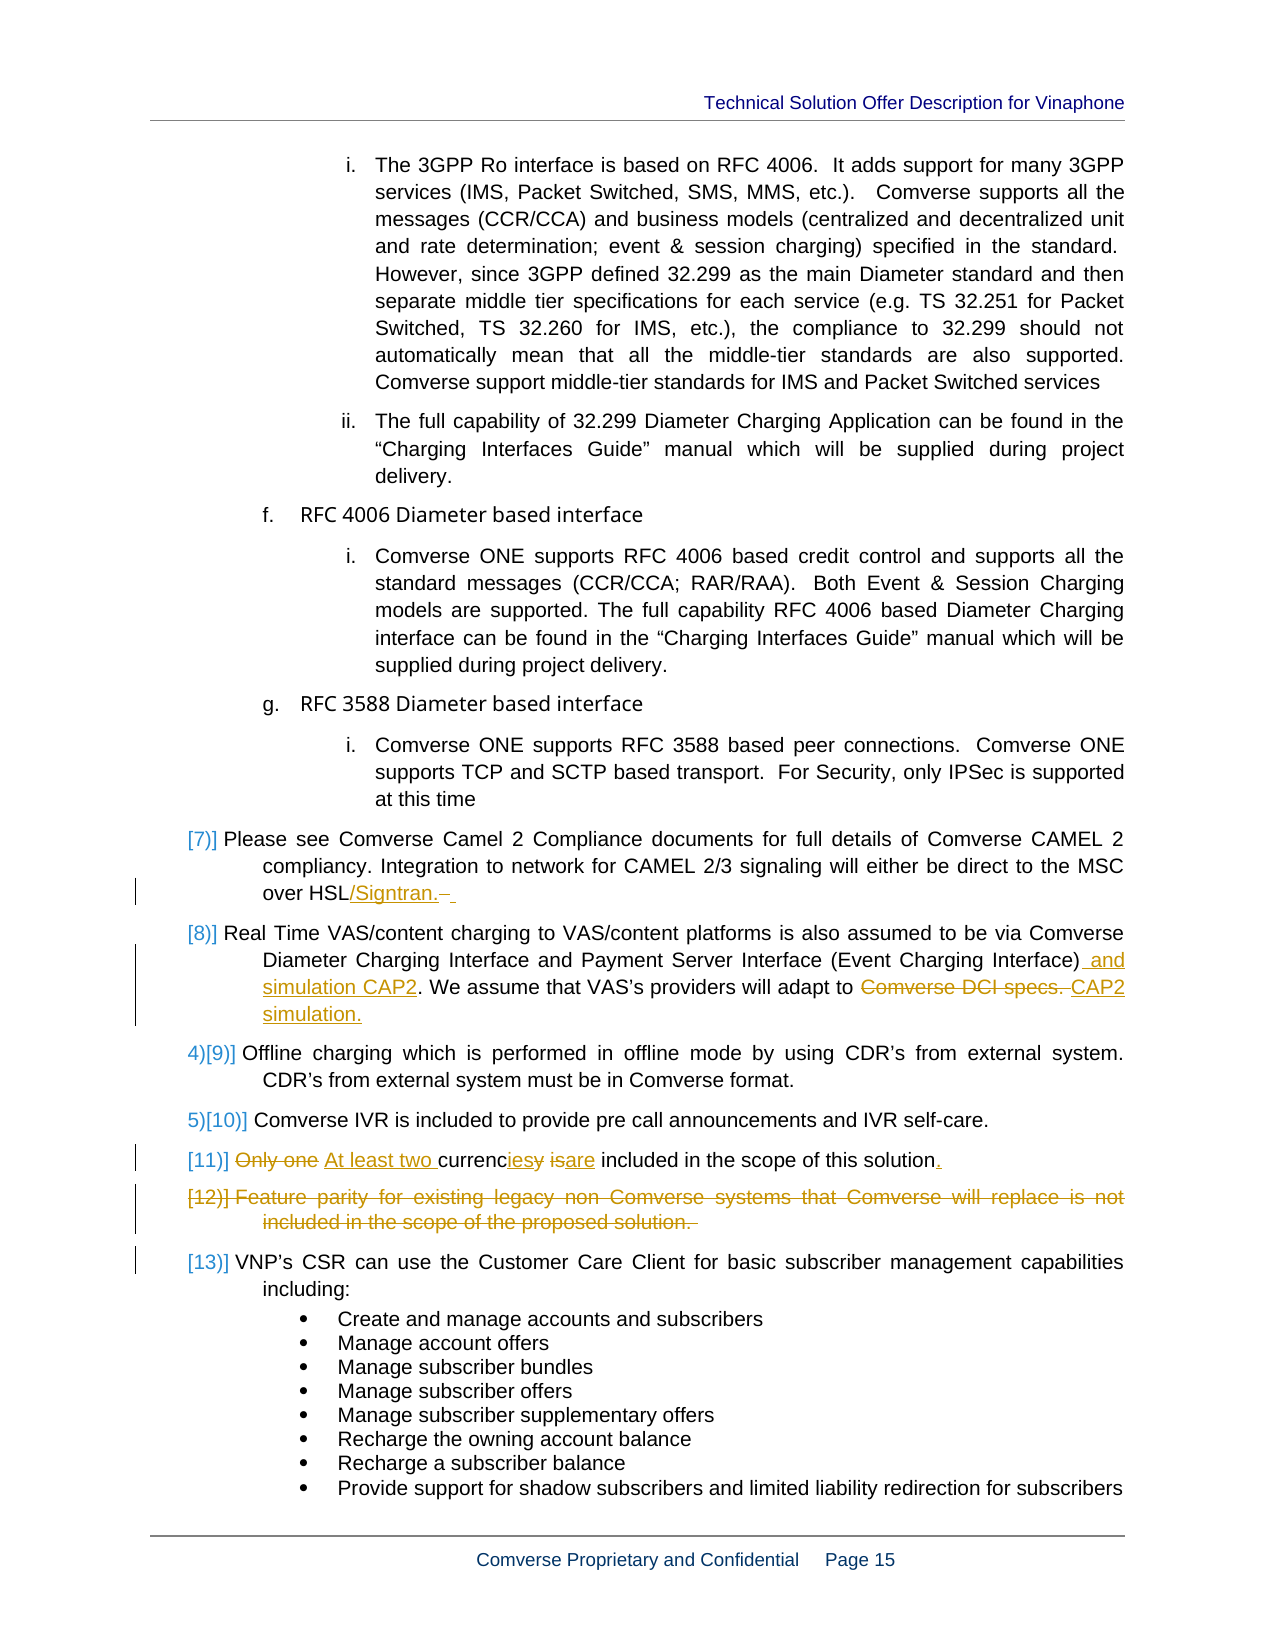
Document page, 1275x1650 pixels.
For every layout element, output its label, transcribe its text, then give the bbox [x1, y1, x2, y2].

list Offline charging which is performed in offline mode by using CDR’s from external system. CDR’s from external system must be in Comverse format. [187, 1038, 1125, 1092]
list Comverse IVR is included to provide pre call announcements and IVR self-care. [187, 1105, 1125, 1132]
list Comverse ONE supports RFC 4006 based credit control and supports all the standard messages (CCR/CCA; RAR/RAA). Both Event & Session Charging models are supported. The full capability RFC 4006 based Diameter Charging interface can be found in the “Charging Interfaces Guide” manual which will be supplied during project delivery. [356, 541, 1125, 676]
list RFC 3588 Diameter based interface [262, 689, 1125, 717]
list Create and manage accounts and subscribers [300, 1307, 1125, 1331]
list RFC 4006 Diameter based interface [262, 500, 1125, 528]
list Manage account offers [300, 1331, 1125, 1355]
list Recharge the owning account balance [300, 1427, 1125, 1451]
list VNP’s CSR can use the Customer Care Client for basic subscriber management capabilities including: [187, 1246, 1125, 1301]
list currenc included in the scope of this solution [187, 1144, 1125, 1171]
list Please see Comverse Camel 2 Compliance documents for full details of Comverse CAMEL 2 compliancy. Integration to network for CAMEL 2/3 signaling will either be direct to the MSC over HSL [187, 823, 1125, 905]
list Manage subscriber bundles [300, 1355, 1125, 1379]
list Recharge a subscriber balance [300, 1451, 1125, 1475]
list Provide support for shadow subscribers and limited liability redirection for subscribers [300, 1475, 1125, 1499]
list Manage subscriber offers [300, 1379, 1125, 1403]
list Comverse ONE supports RFC 3588 based peer connections. Comverse ONE supports TCP and SCTP based transport. For Security, only IPSec is supported at this time [356, 730, 1125, 811]
list Manage subscriber supplementary offers [300, 1403, 1125, 1427]
list The full capability of 32.299 Diameter Charging Application can be found in the “Charging Interfaces Guide” manual which will be supplied during project delivery. [356, 406, 1125, 487]
list Real Time VAS/content charging to VAS/content platforms is also assumed to be via Comverse Diameter Charging Interface and Payment Server Interface (Event Charging Interface). We assume that VAS’s providers will adapt to [187, 917, 1125, 1026]
list The 3GPP Ro interface is based on RFC 4006. It adds support for many 3GPP services (IMS, Packet Switched, SMS, MMS, etc.). Comverse supports all the messages (CCR/CCA) and business models (centralized and decentralized unit and rate determination; event & session charging) specified in the standard. However, since 3GPP defined 32.299 as the main Diameter standard and then separate middle tier specifications for each service (e.g. TS 32.251 for Packet Switched, TS 32.260 for IMS, etc.), the compliance to 32.299 should not automatically mean that all the middle-tier standards are also supported. Comverse support middle-tier standards for IMS and Packet Switched services [356, 150, 1125, 394]
